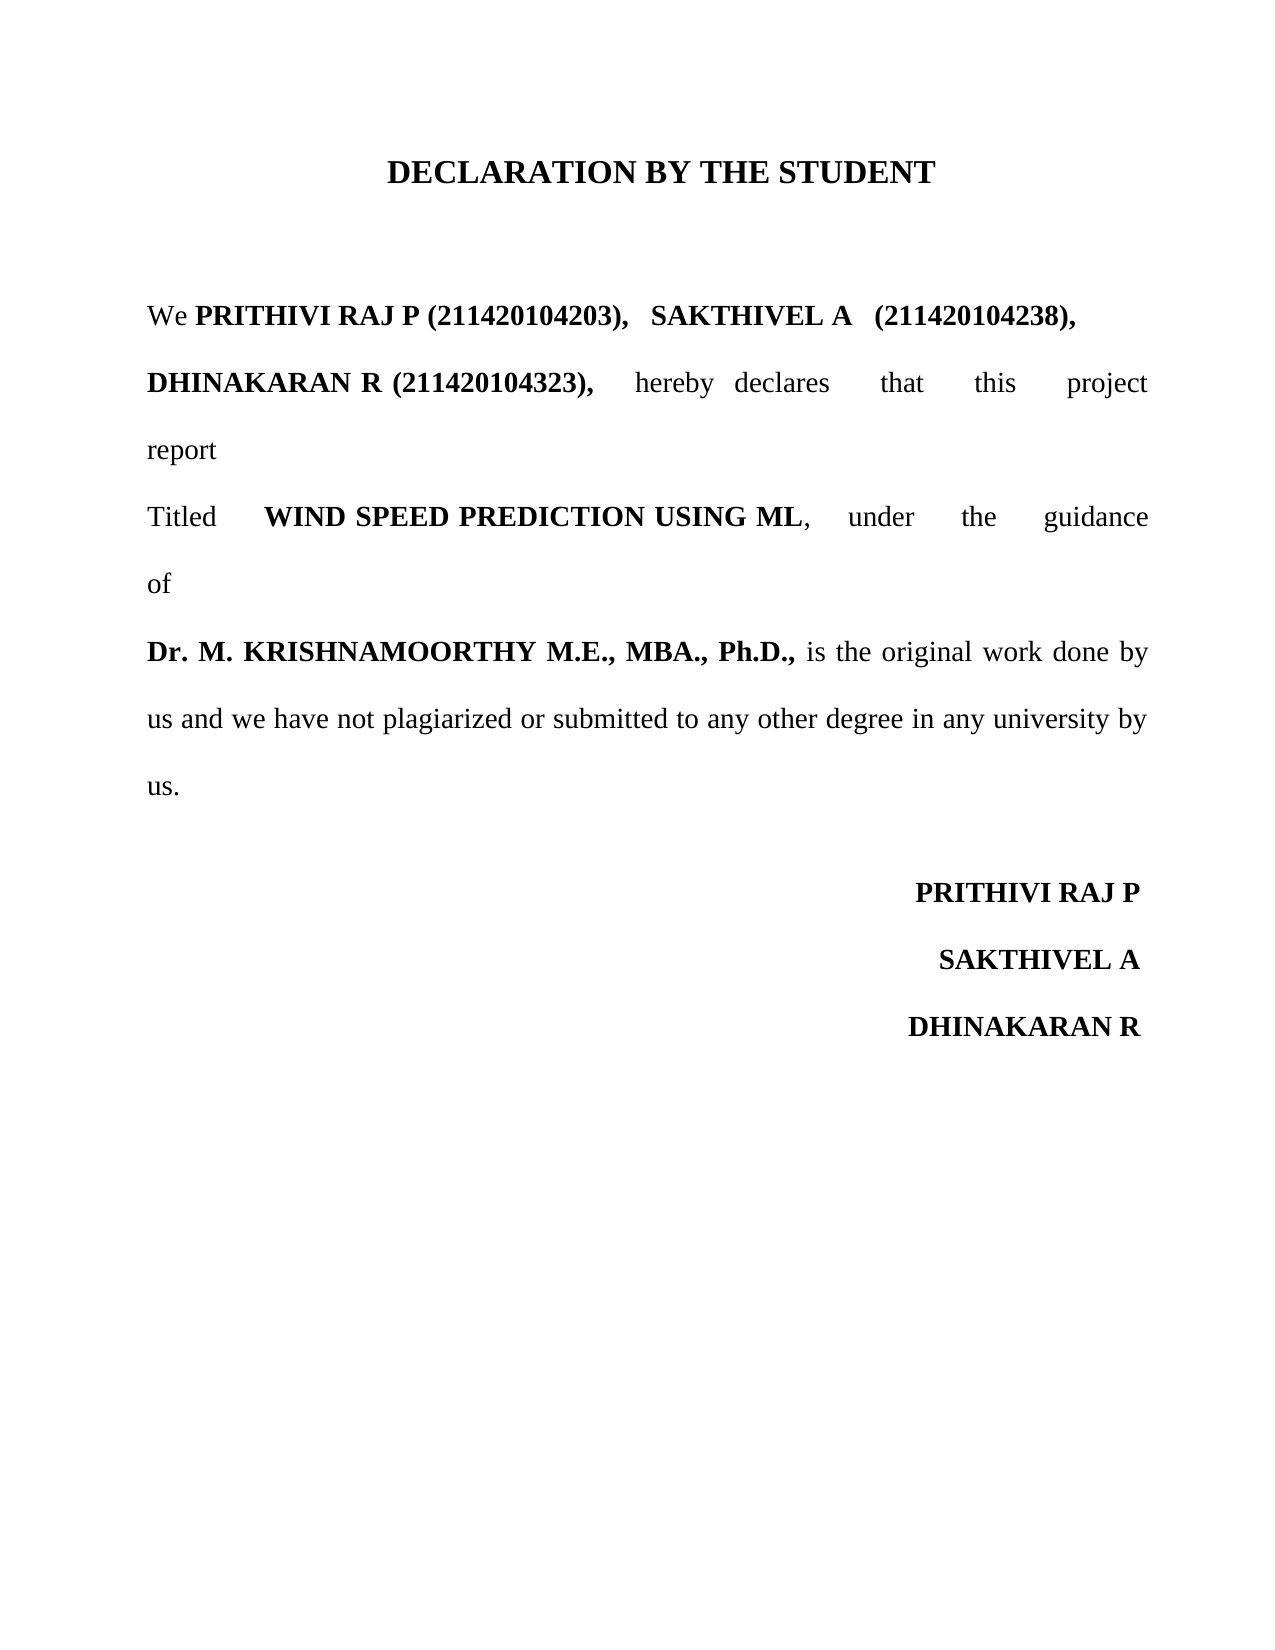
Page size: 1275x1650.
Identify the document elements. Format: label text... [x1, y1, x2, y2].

text DHINAKARAN R [874, 1009, 1140, 1043]
subtitle PRITHIVI RAJ P SAKTHIVEL A [874, 875, 1140, 976]
subtitle DECLARATION BY THE STUDENT [269, 152, 1054, 190]
subtitle We PRITHIVI RAJ P (211420104203), SAKTHIVEL A (211420104238), [147, 298, 1244, 332]
text DHINAKARAN R (211420104323), hereby declares that this project report [147, 365, 1149, 466]
text Titled WIND SPEED PREDICTION USING ML, under the guidance of [147, 499, 1149, 600]
text Dr. M. KRISHNAMOORTHY M.E., MBA., Ph.D., is the original work done by us and we have not plagiarized or submitted to any other degree in any university by us. [147, 634, 1149, 801]
